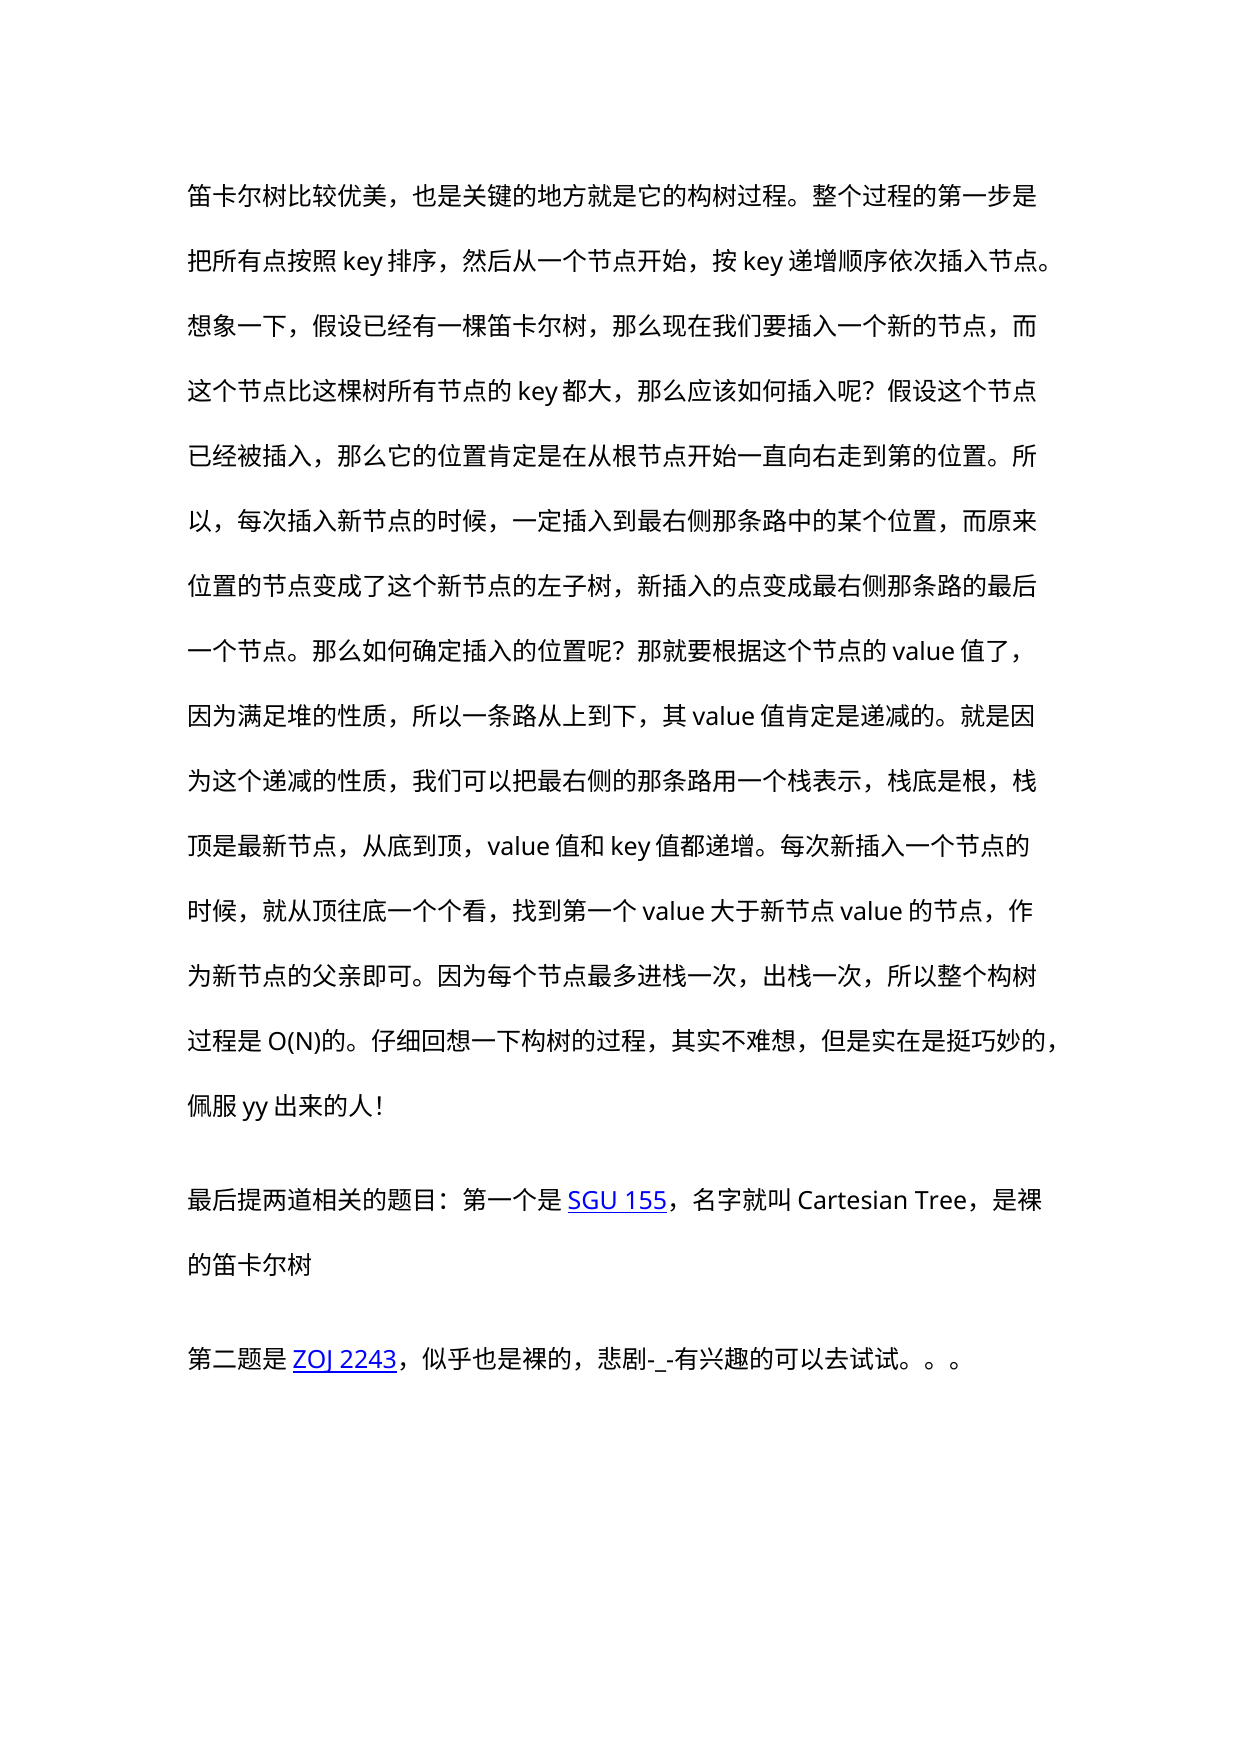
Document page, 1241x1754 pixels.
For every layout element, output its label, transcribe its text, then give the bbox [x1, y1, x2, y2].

text 笛卡尔树比较优美，也是关键的地方就是它的构树过程。整个过程的第一步是把所有点按照key排序，然后从一个节点开始，按key递增顺序依次插入节点。想象一下，假设已经有一棵笛卡尔树，那么现在我们要插入一个新的节点，而这个节点比这棵树所有节点的key都大，那么应该如何插入呢？假设这个节点已经被插入，那么它的位置肯定是在从根节点开始一直向右走到第的位置。所以，每次插入新节点的时候，一定插入到最右侧那条路中的某个位置，而原来位置的节点变成了这个新节点的左子树，新插入的点变成最右侧那条路的最后一个节点。那么如何确定插入的位置呢？那就要根据这个节点的value值了，因为满足堆的性质，所以一条路从上到下，其value值肯定是递减的。就是因为这个递减的性质，我们可以把最右侧的那条路用一个栈表示，栈底是根，栈顶是最新节点，从底到顶，value值和key值都递增。每次新插入一个节点的时候，就从顶往底一个个看，找到第一个value大于新节点value的节点，作为新节点的父亲即可。因为每个节点最多进栈一次，出栈一次，所以整个构树过程是O(N)的。仔细回想一下构树的过程，其实不难想，但是实在是挺巧妙的，佩服yy出来的人！ [187, 162, 1053, 1137]
text 最后提两道相关的题目：第一个是SGU 155，名字就叫Cartesian Tree，是裸的笛卡尔树 [187, 1166, 1053, 1296]
text 第二题是ZOJ 2243，似乎也是裸的，悲剧-_-有兴趣的可以去试试。。。 [187, 1325, 1053, 1390]
